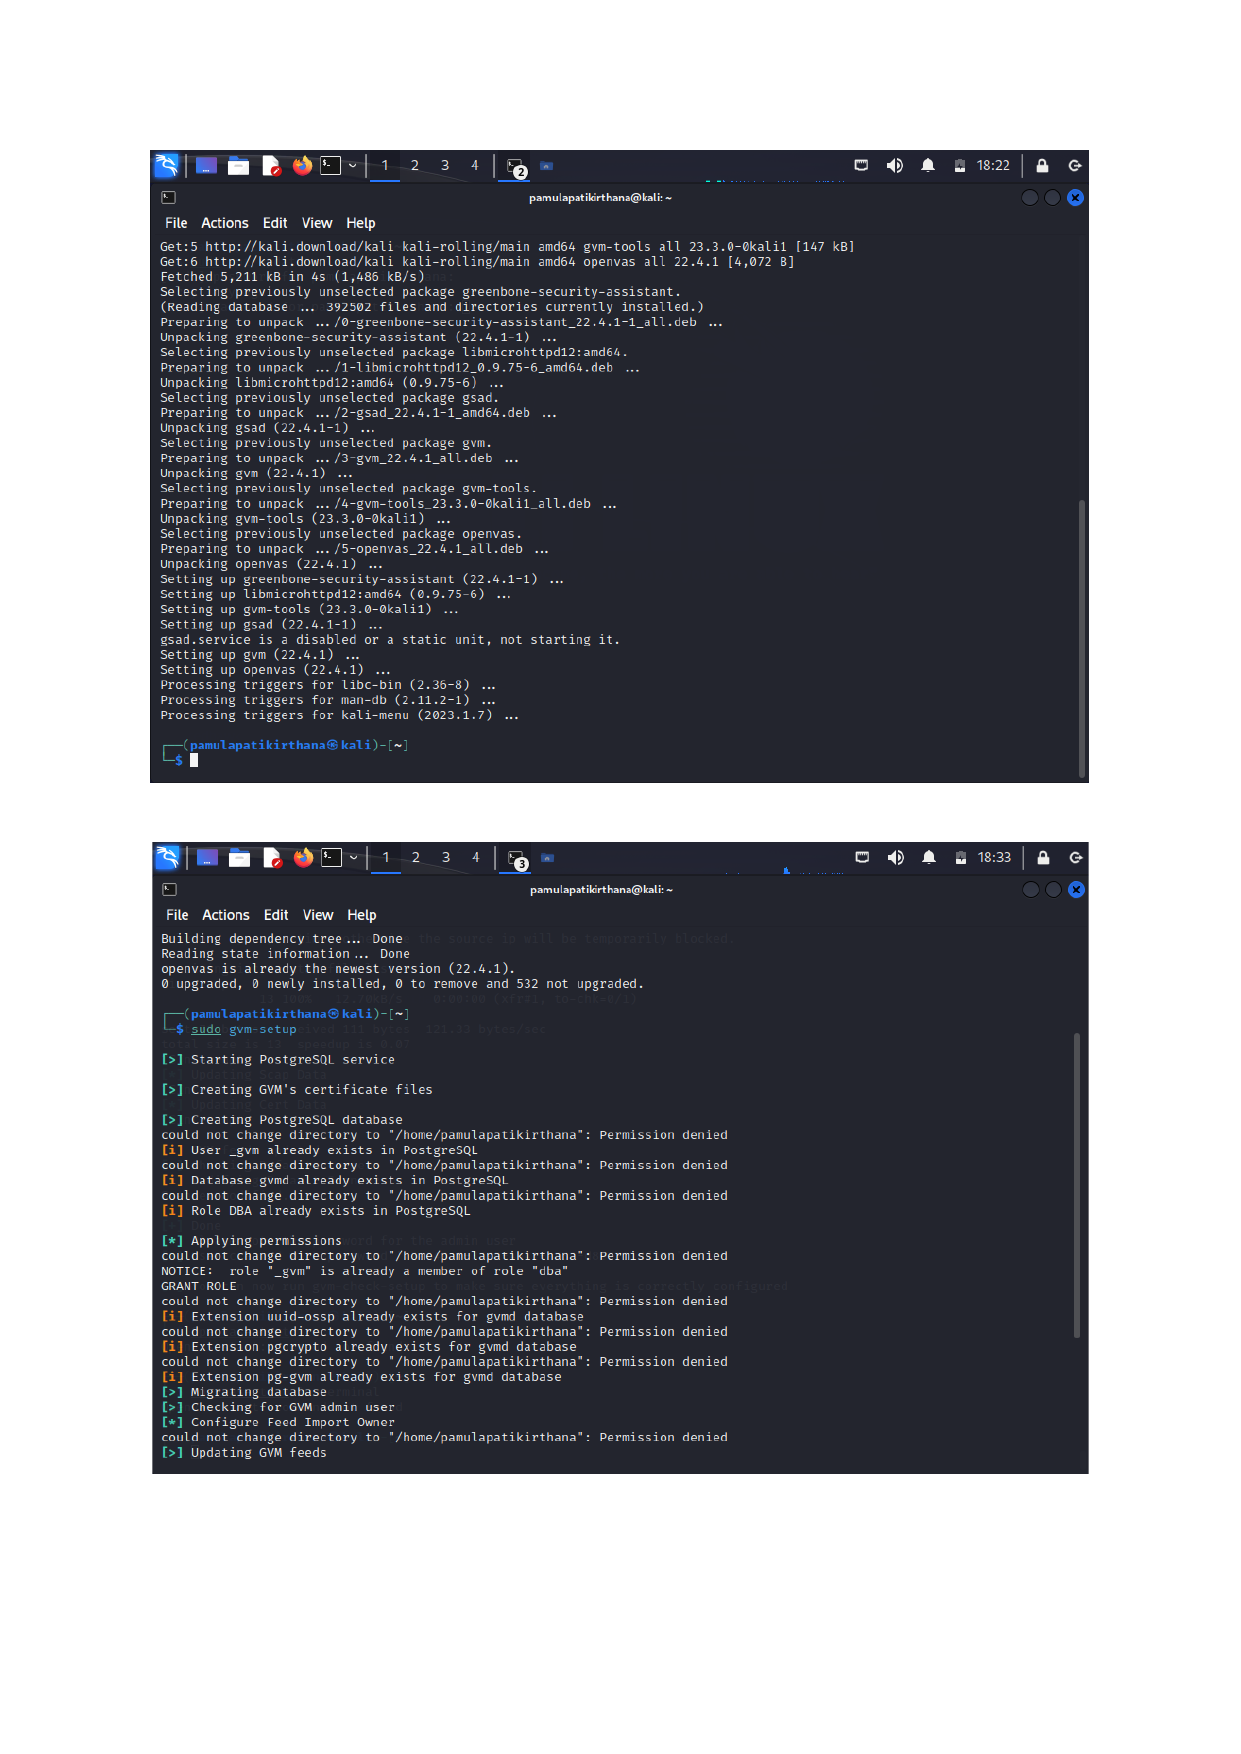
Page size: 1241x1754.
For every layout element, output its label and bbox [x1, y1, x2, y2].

picture [150, 150, 1089, 783]
picture [151, 842, 1089, 1473]
